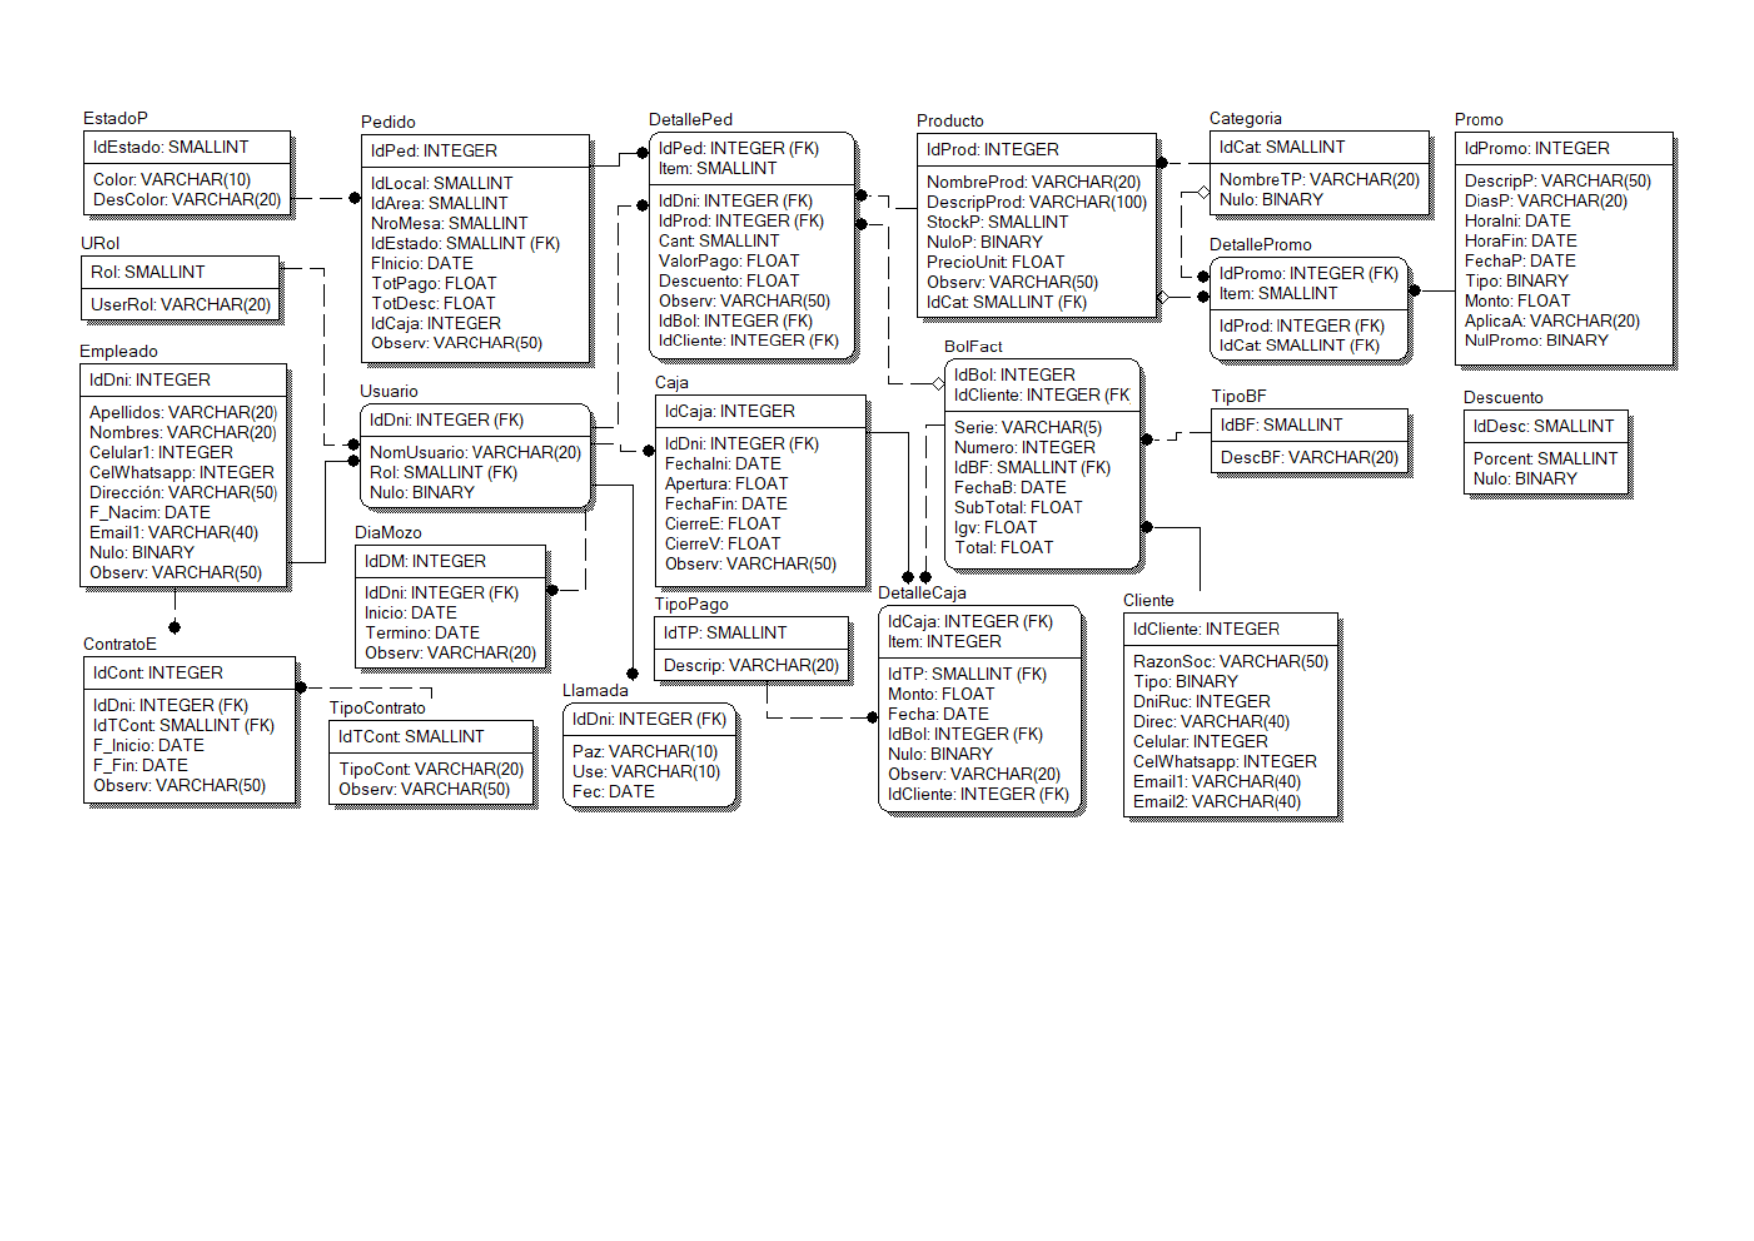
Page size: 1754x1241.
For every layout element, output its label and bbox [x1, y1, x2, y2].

picture [75, 103, 1679, 827]
